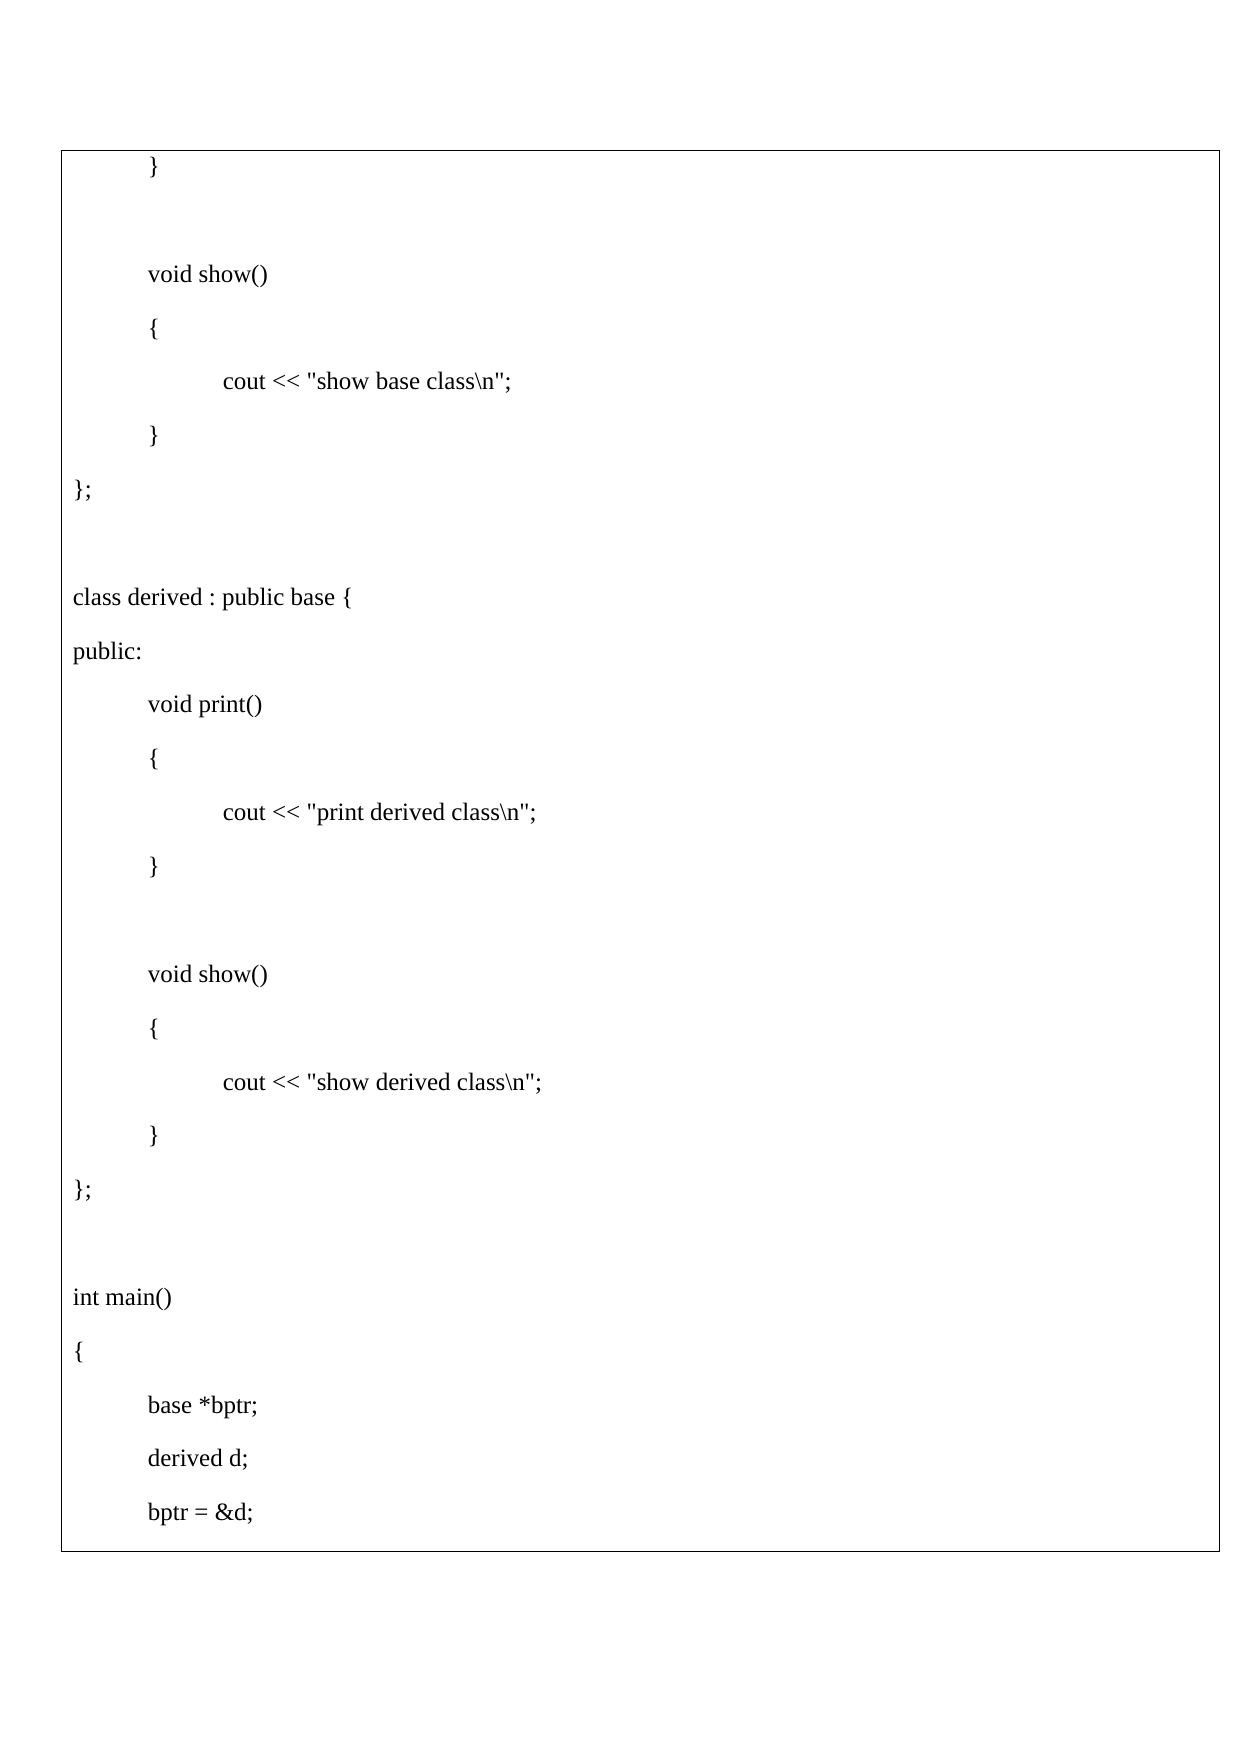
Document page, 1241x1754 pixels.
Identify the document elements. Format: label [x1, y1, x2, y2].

table_cell [62, 151, 1219, 1551]
